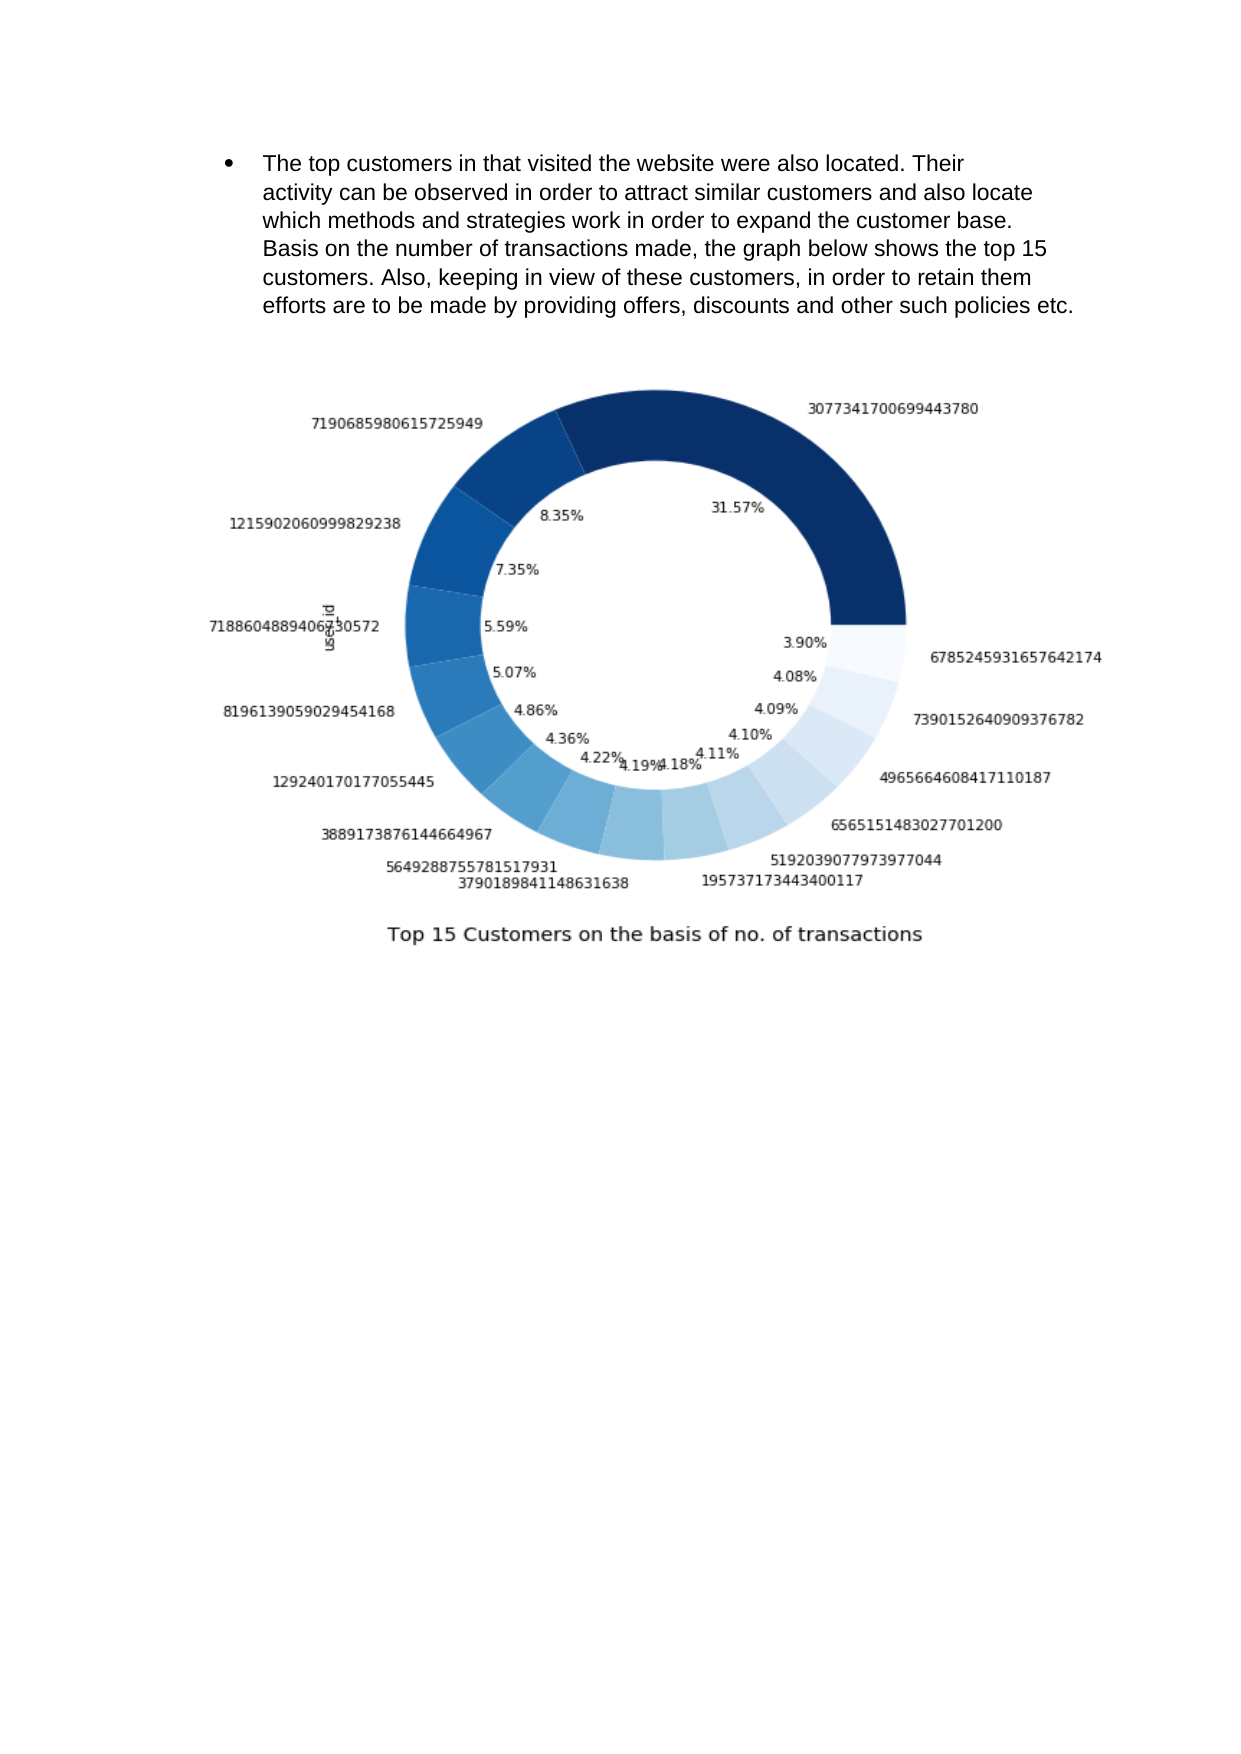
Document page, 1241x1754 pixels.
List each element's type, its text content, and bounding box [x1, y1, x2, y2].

list Basis on the number of transactions made, the graph below shows the top 15 customers. Also, keeping in view of these customers, in order to retain them efforts are to be made by providing offers, discounts and other such policies etc. [262, 235, 1090, 318]
list activity can be observed in order to attract similar customers and also locate which methods and strategies work in order to expand the customer base. [262, 178, 1090, 233]
picture [150, 337, 1152, 952]
list The top customers in that visited the website were also located. Their [225, 150, 1090, 176]
